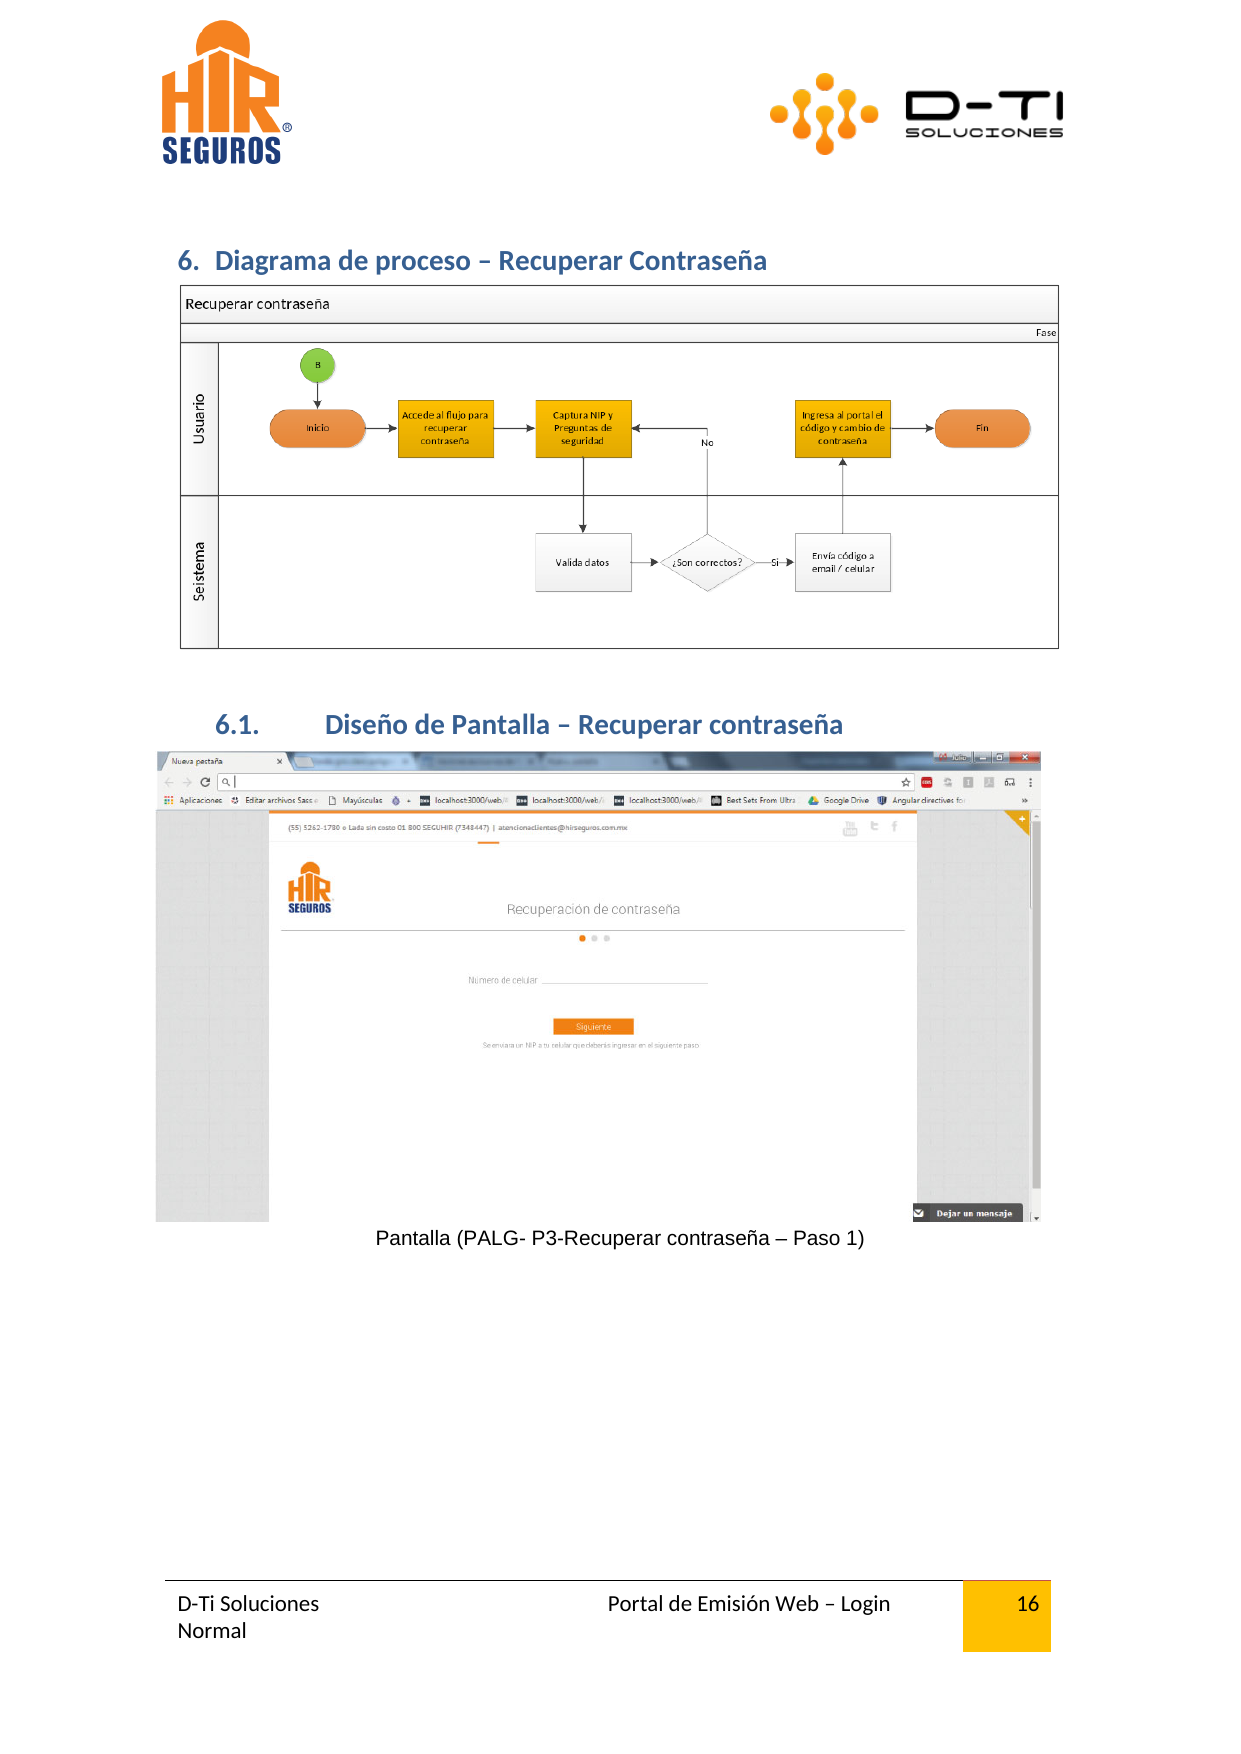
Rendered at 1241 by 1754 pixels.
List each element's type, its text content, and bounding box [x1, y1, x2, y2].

subtitle Diagrama de proceso – Recuperar Contraseña [177, 242, 1063, 278]
picture [156, 16, 296, 167]
subtitle Diseño de Pantalla – Recuperar contraseña [215, 706, 1063, 741]
text Pantalla (PALG- P3-Recuperar contraseña – Paso 1) [177, 1226, 1063, 1250]
picture [770, 73, 1064, 155]
picture [155, 751, 1041, 1222]
